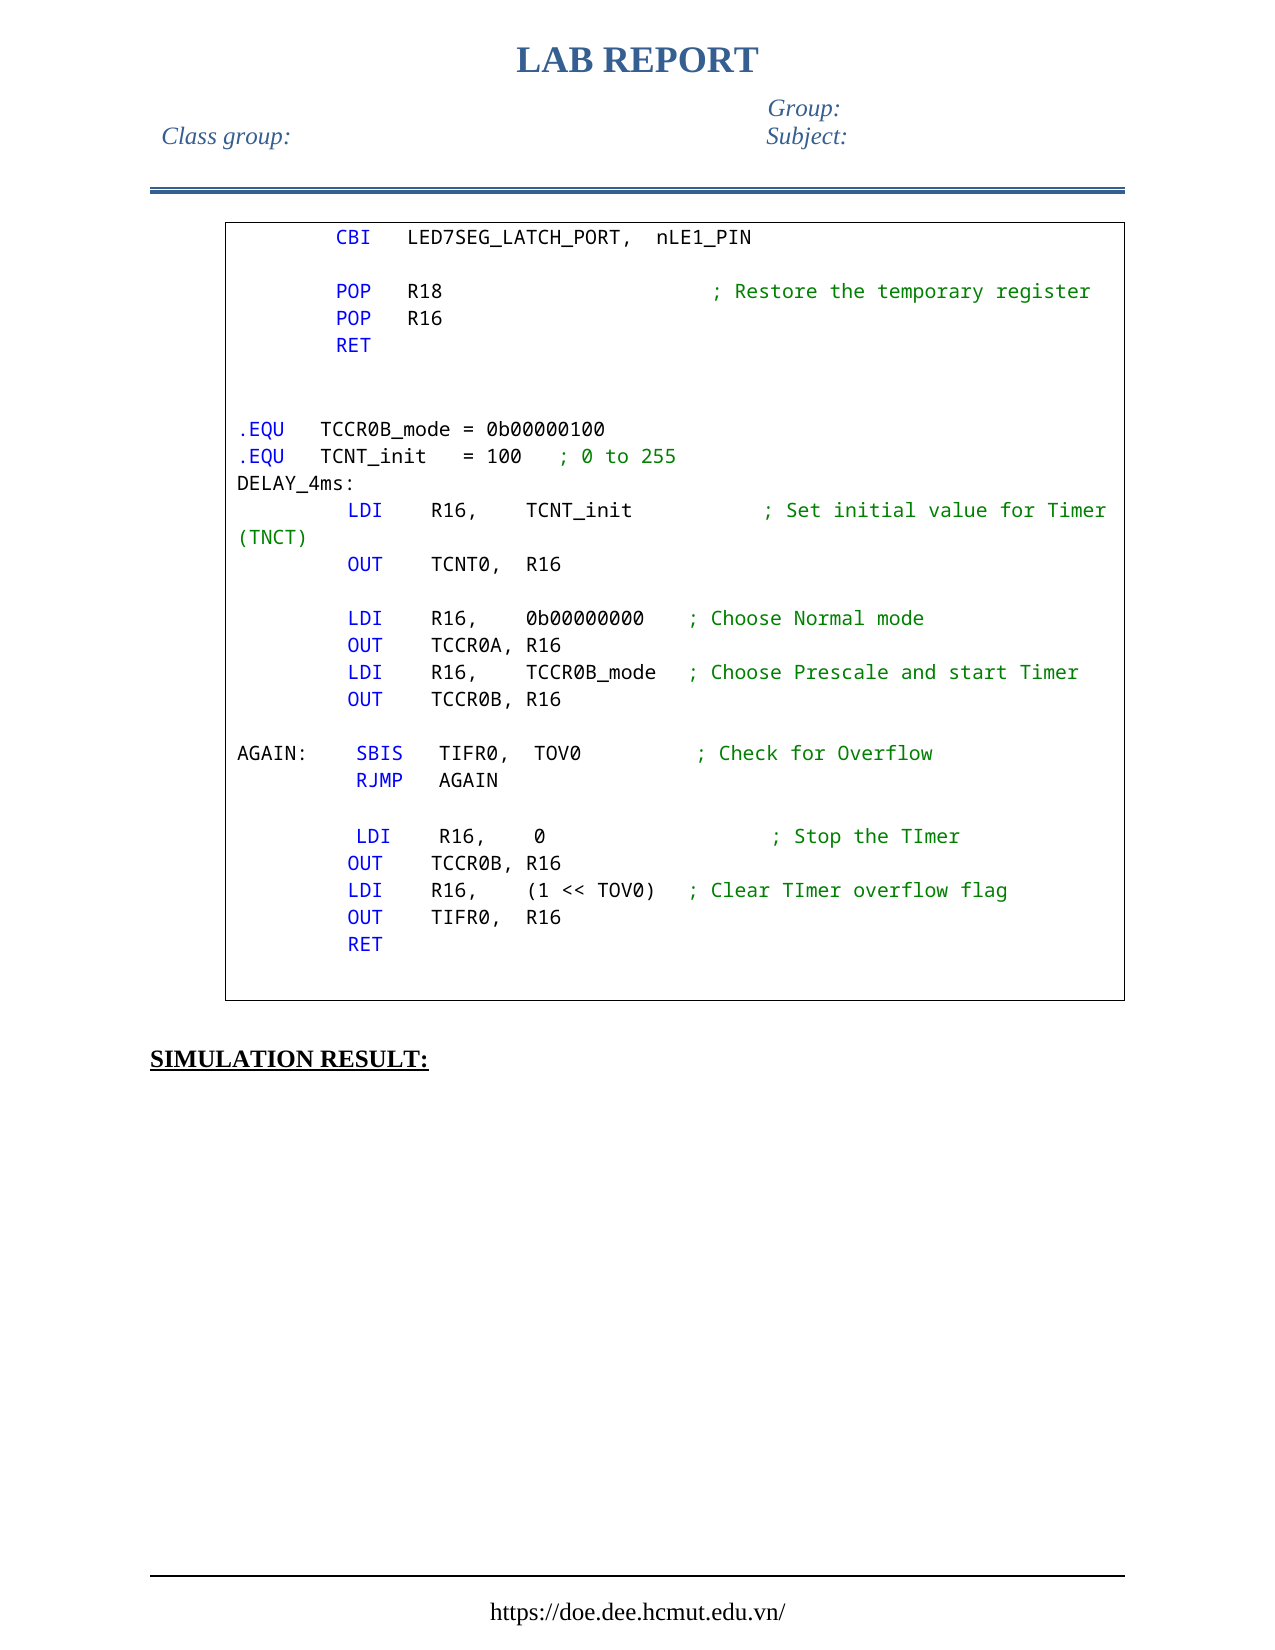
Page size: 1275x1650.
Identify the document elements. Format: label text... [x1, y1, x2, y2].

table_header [226, 223, 1124, 1000]
text SIMULATION RESULT: [150, 1044, 1125, 1073]
